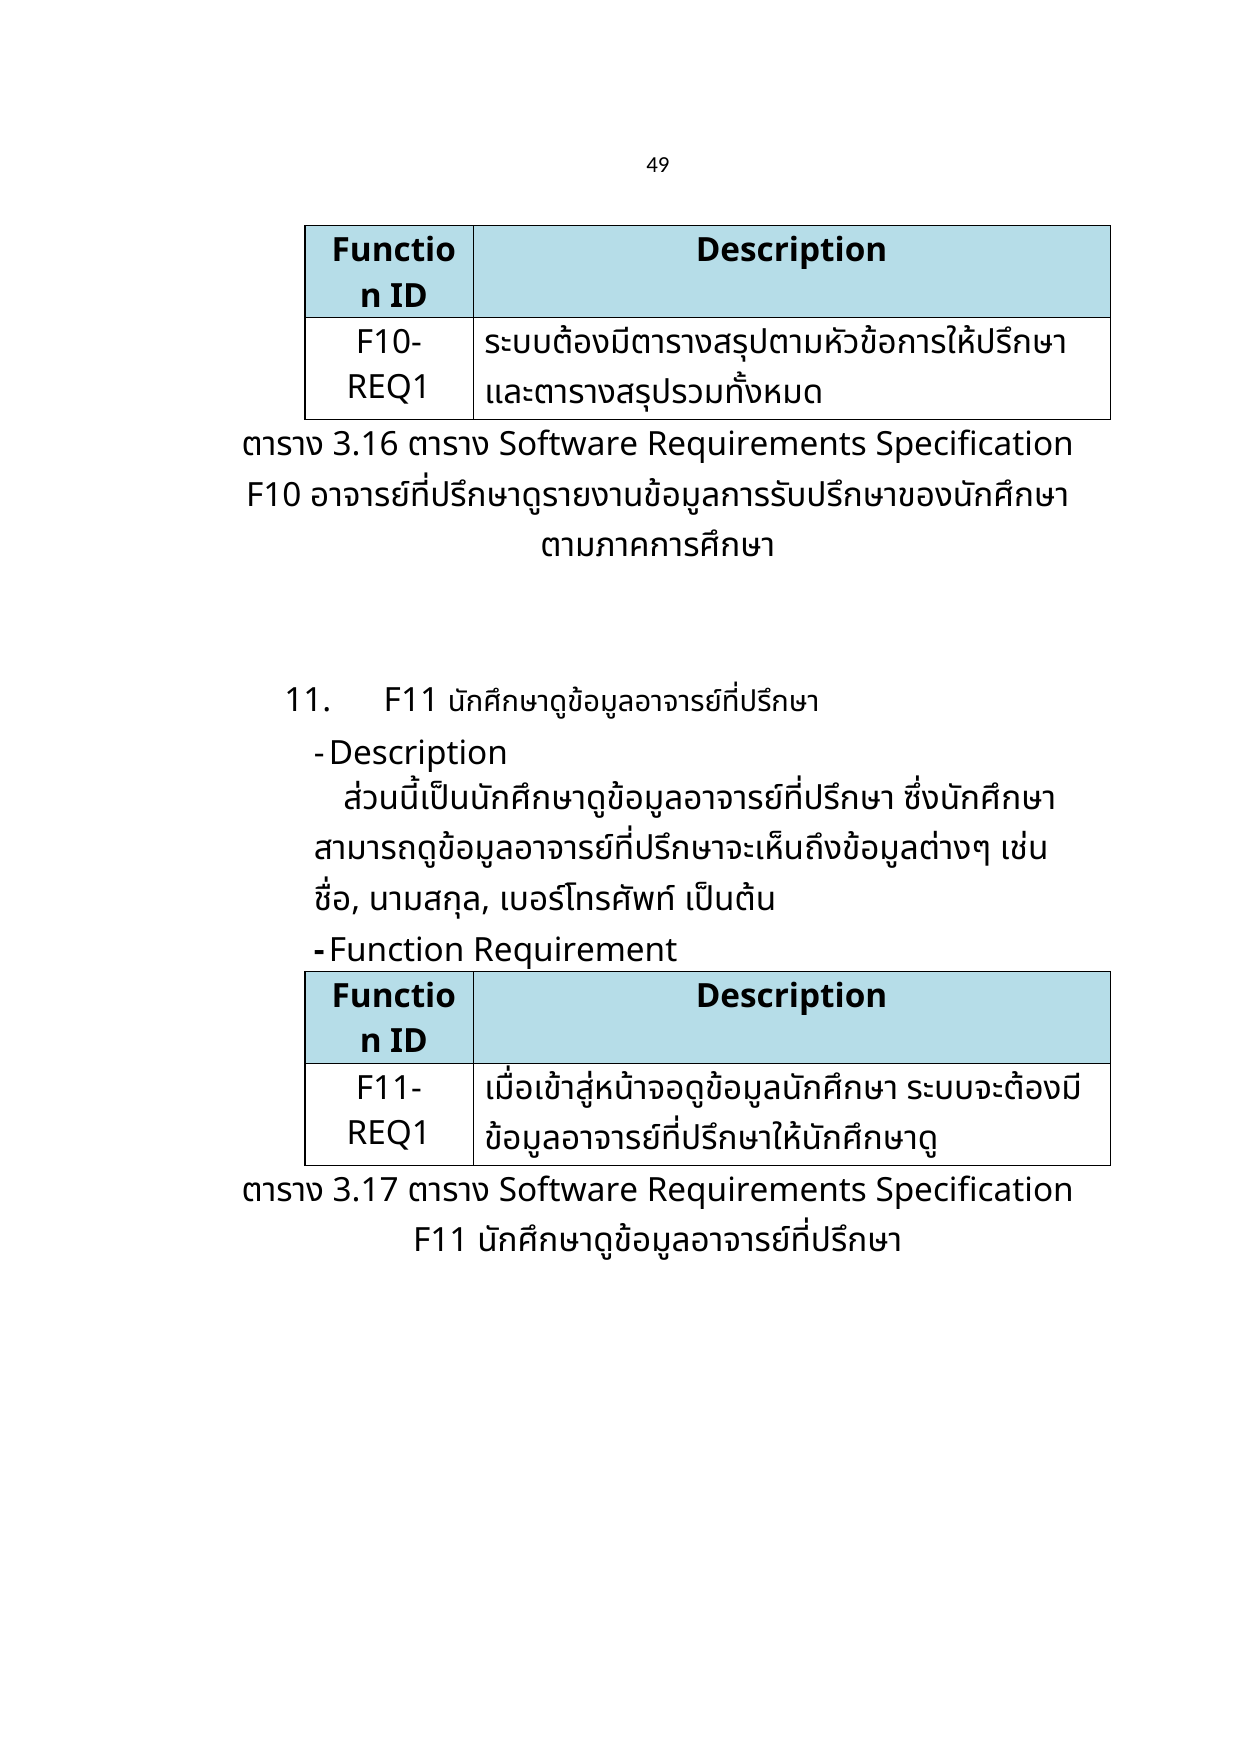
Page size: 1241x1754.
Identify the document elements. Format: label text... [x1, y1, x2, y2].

table_header Function ID [306, 972, 473, 1063]
list Description [314, 728, 1090, 774]
table_header Description [474, 972, 1110, 1063]
list F11 นักศึกษาดูข้อมูลอาจารย์ที่ปรึกษา [284, 676, 1090, 724]
table_header Description [474, 226, 1110, 317]
list Function Requirement [314, 925, 1090, 971]
table_cell F10-REQ1 [306, 318, 473, 419]
table_header Function ID [306, 226, 473, 317]
table_cell ระบบต้องมีตารางสรุปตามหัวข้อการให้ปรึกษา และตารางสรุปรวมทั้งหมด [474, 318, 1110, 419]
text ตาราง 3.16 ตาราง Software Requirements Specification F10 อาจารย์ที่ปรึกษาดูรายงานข้อมูลการรับปรึกษาของนักศึกษาตามภาคการศึกษา [225, 420, 1090, 571]
table_cell เมื่อเข้าสู่หน้าจอดูข้อมูลนักศึกษา ระบบจะต้องมีข้อมูลอาจารย์ที่ปรึกษาให้นักศึกษาดู [474, 1064, 1110, 1164]
table_cell F11-REQ1 [306, 1064, 473, 1164]
text ส่วนนี้เป็นนักศึกษาดูข้อมูลอาจารย์ที่ปรึกษา ซึ่งนักศึกษาสามารถดูข้อมูลอาจารย์ที่ปรึกษาจะเห็นถึงข้อมูลต่างๆ เช่น ชื่อ, นามสกุล, เบอร์โทรศัพท์ เป็นต้น [314, 774, 1090, 925]
text ตาราง 3.17 ตาราง Software Requirements Specification F11 นักศึกษาดูข้อมูลอาจารย์ที่ปรึกษา [225, 1166, 1090, 1267]
